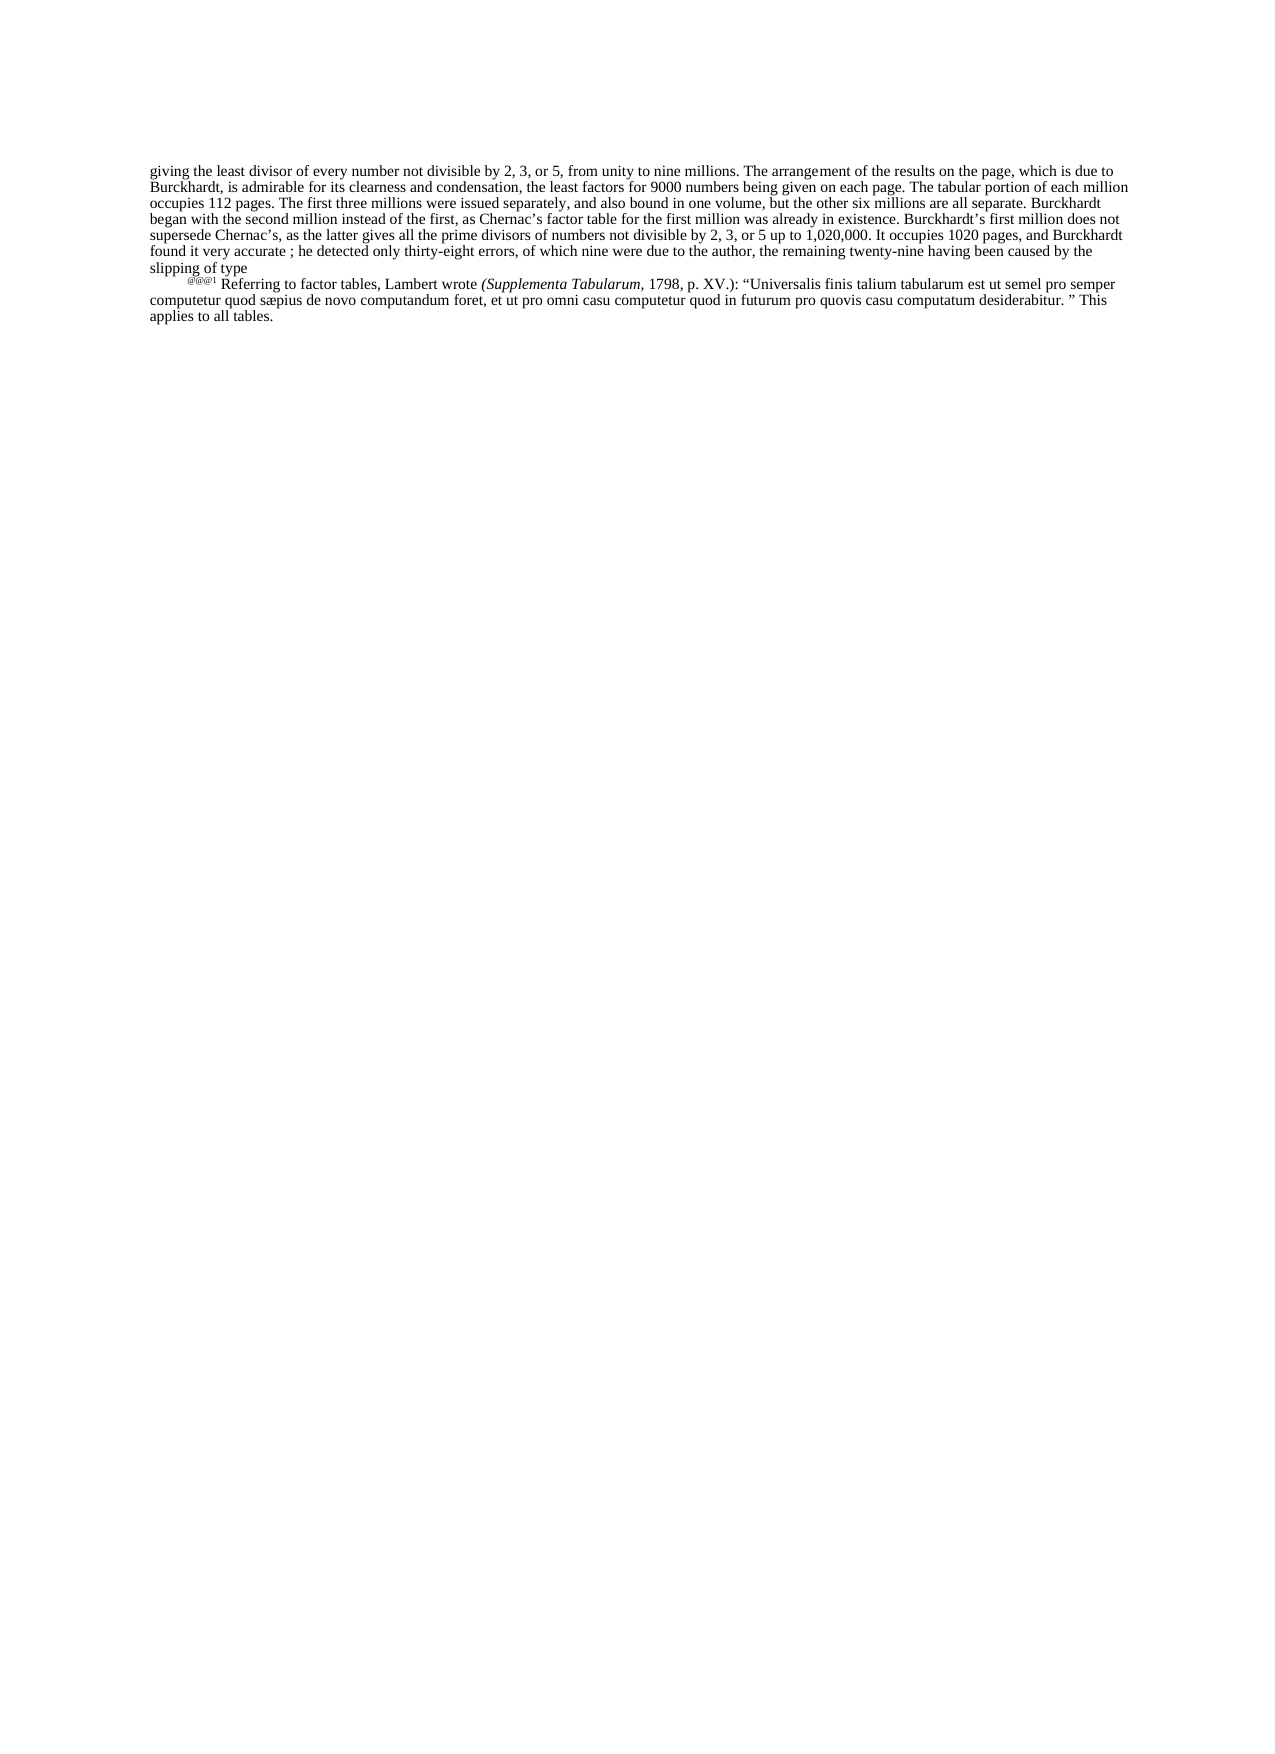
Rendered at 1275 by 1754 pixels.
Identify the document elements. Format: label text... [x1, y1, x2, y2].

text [149, 163, 1132, 276]
text @@@1 Referring to factor tables, Lambert wrote (Supplementa Tabularum, 1798, p. XV.): “Universalis finis talium tabularum est ut semel pro semper computetur quod sæpius de novo computandum foret, et ut pro omni casu computetur quod in futurum pro quovis casu computatum desiderabitur. ” This applies to all tables. [149, 276, 1132, 325]
